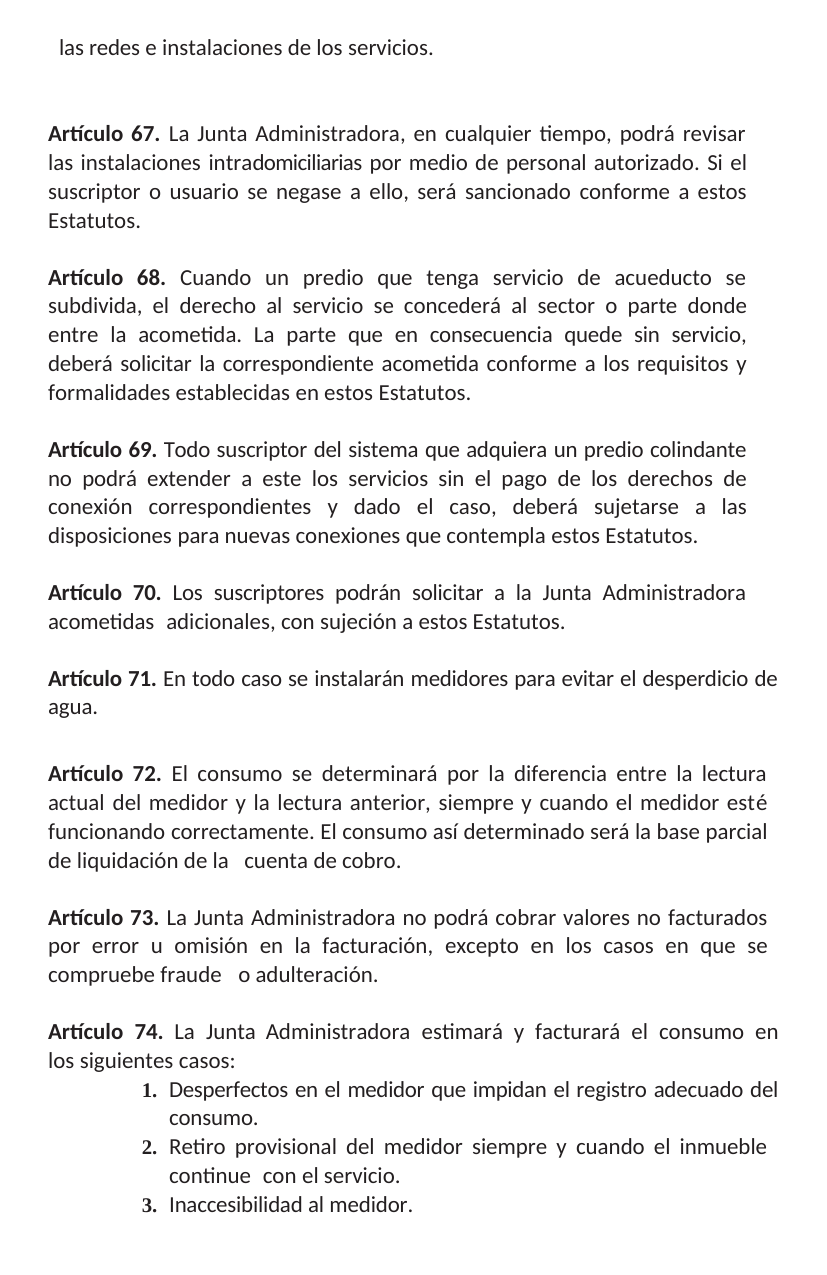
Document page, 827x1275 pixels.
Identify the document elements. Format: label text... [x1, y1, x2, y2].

text Artículo 72. El consumo se determinará por la diferencia entre la lectura actual del medidor y la lectura anterior, siempre y cuando el medidor esté funcionando correctamente. El consumo así determinado será la base parcial de liquidación de la cuenta de cobro. [48, 759, 768, 874]
text Artículo 74. La Junta Administradora estimará y facturará el consumo en los siguientes casos: [48, 1017, 779, 1074]
text Artículo 69. Todo suscriptor del sistema que adquiera un predio colindante no podrá extender a este los servicios sin el pago de los derechos de conexión correspondientes y dado el caso, deberá sujetarse a las disposiciones para nuevas conexiones que contempla estos Estatutos. [48, 435, 747, 549]
text Artículo 73. La Junta Administradora no podrá cobrar valores no facturados por error u omisión en la facturación, excepto en los casos en que se compruebe fraude o adulteración. [48, 903, 768, 988]
text Artículo 68. Cuando un predio que tenga servicio de acueducto se subdivida, el derecho al servicio se concederá al sector o parte donde entre la acometida. La parte que en consecuencia quede sin servicio, deberá solicitar la correspondiente acometida conforme a los requisitos y formalidades establecidas en estos Estatutos. [48, 263, 747, 406]
text Artículo 70. Los suscriptores podrán solicitar a la Junta Administradora acometidas adicionales, con sujeción a estos Estatutos. [48, 578, 747, 635]
list Retiro provisional del medidor siempre y cuando el inmueble continue con el servicio. [142, 1132, 768, 1189]
list Desperfectos en el medidor que impidan el registro adecuado del consumo. [142, 1075, 779, 1131]
text Artículo 71. En todo caso se instalarán medidores para evitar el desperdicio de agua. [48, 664, 779, 720]
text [59, 33, 746, 61]
list Inaccesibilidad al medidor. [142, 1190, 779, 1218]
text Artículo 67. La Junta Administradora, en cualquier tiempo, podrá revisar las instalaciones intradomiciliarias por medio de personal autorizado. Si el suscriptor o usuario se negase a ello, será sancionado conforme a estos Estatutos. [48, 119, 747, 234]
